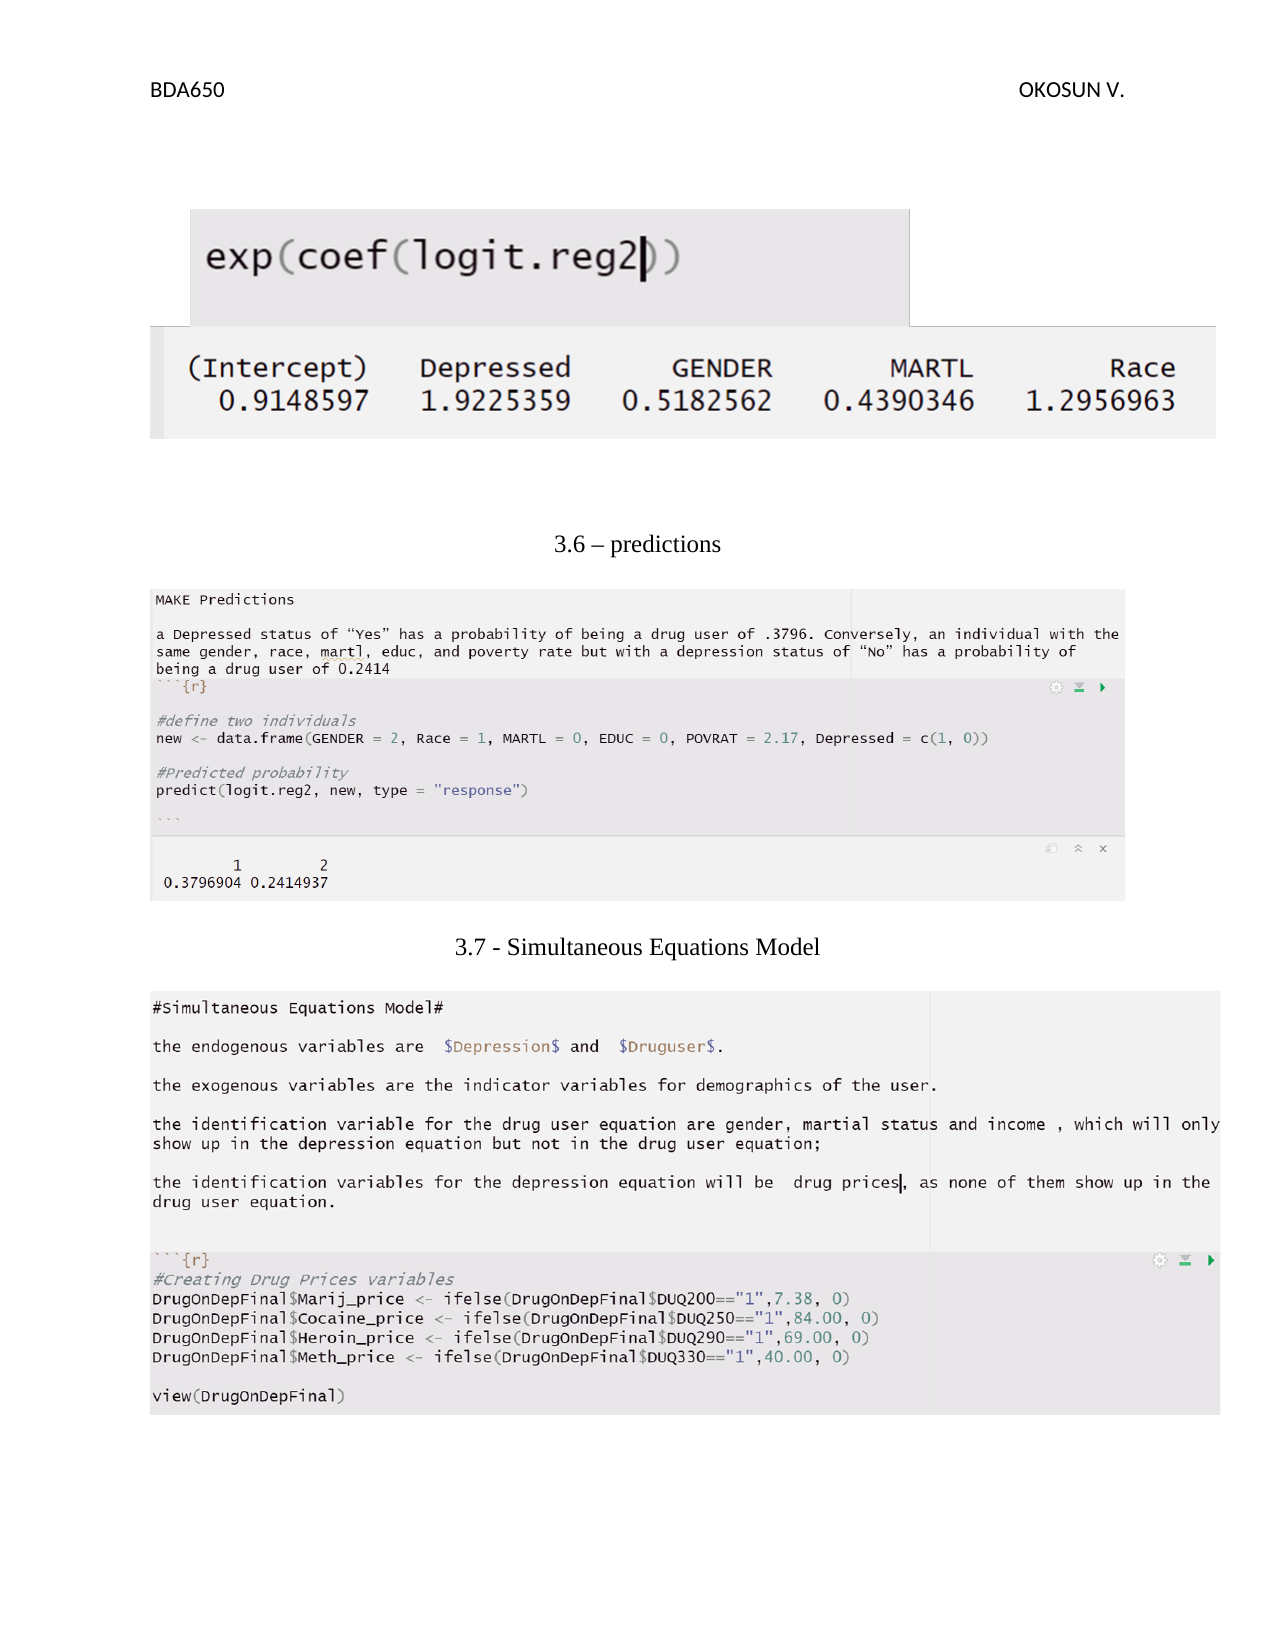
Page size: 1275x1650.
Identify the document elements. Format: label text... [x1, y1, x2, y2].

picture [150, 209, 1217, 439]
text 3.6 – predictions [150, 529, 1125, 558]
picture [150, 991, 1221, 1415]
picture [150, 589, 1125, 901]
text 3.7 - Simultaneous Equations Model [150, 932, 1125, 960]
